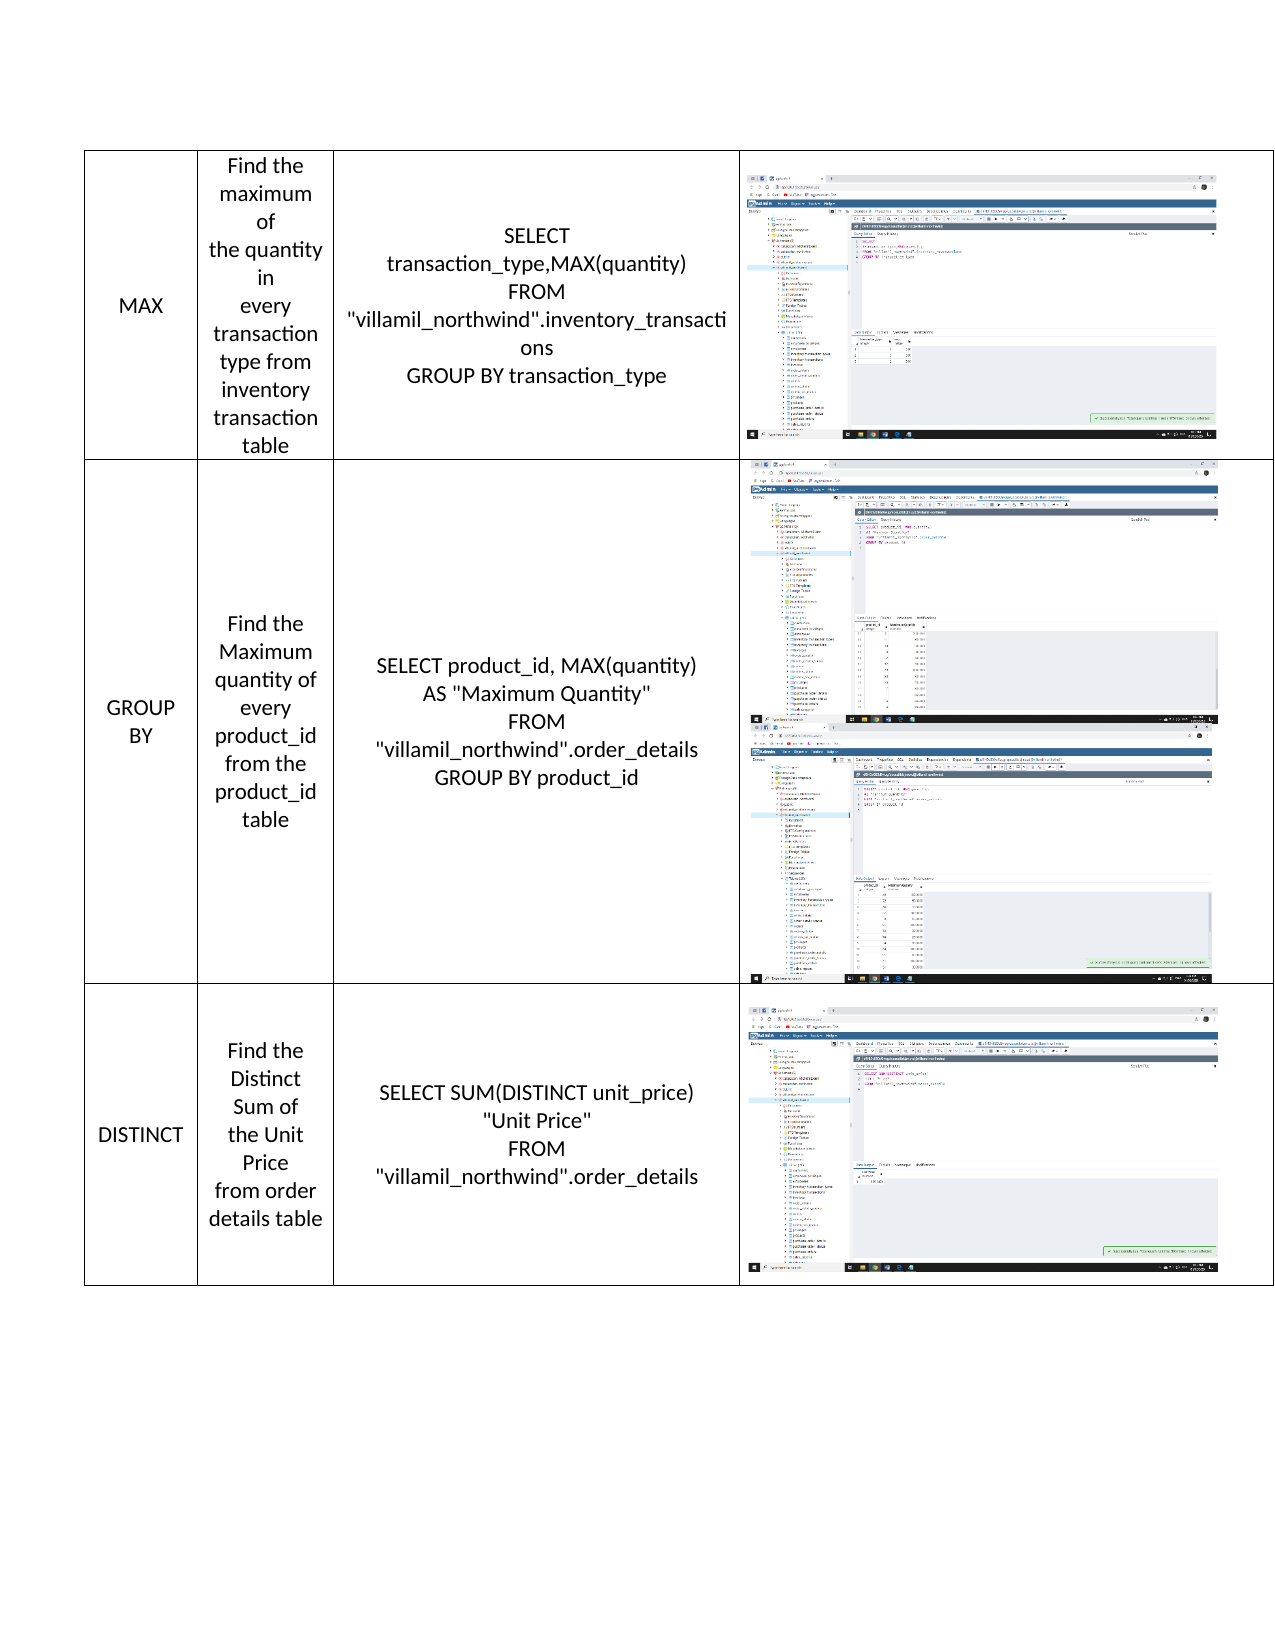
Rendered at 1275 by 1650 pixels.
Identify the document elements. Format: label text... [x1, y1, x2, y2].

table_cell SELECT product_id, MAX(quantity) AS "Maximum Quantity" FROM "villamil_northwind".order_details GROUP BY product_id [334, 460, 739, 982]
table_cell MAX [85, 151, 197, 459]
table_cell Find the maximum of the quantity in every transaction type from inventory transaction table [198, 151, 333, 459]
table_cell SELECT transaction_type,MAX(quantity) FROM "villamil_northwind".inventory_transactions GROUP BY transaction_type [334, 151, 739, 459]
table_cell Find the Distinct Sum of the Unit Price from order details table [198, 984, 333, 1285]
table_cell SELECT SUM(DISTINCT unit_price) "Unit Price" FROM "villamil_northwind".order_details [334, 984, 739, 1285]
table_cell [1212, 460, 1273, 982]
table_cell [740, 984, 1273, 1285]
table_cell GROUP BY [85, 460, 197, 982]
table_cell DISTINCT [85, 984, 197, 1285]
table_cell [740, 151, 1273, 459]
table_cell Find the Maximum quantity of every product_id from the product_id table [198, 460, 333, 982]
picture [750, 460, 1218, 983]
table_cell [740, 460, 750, 982]
